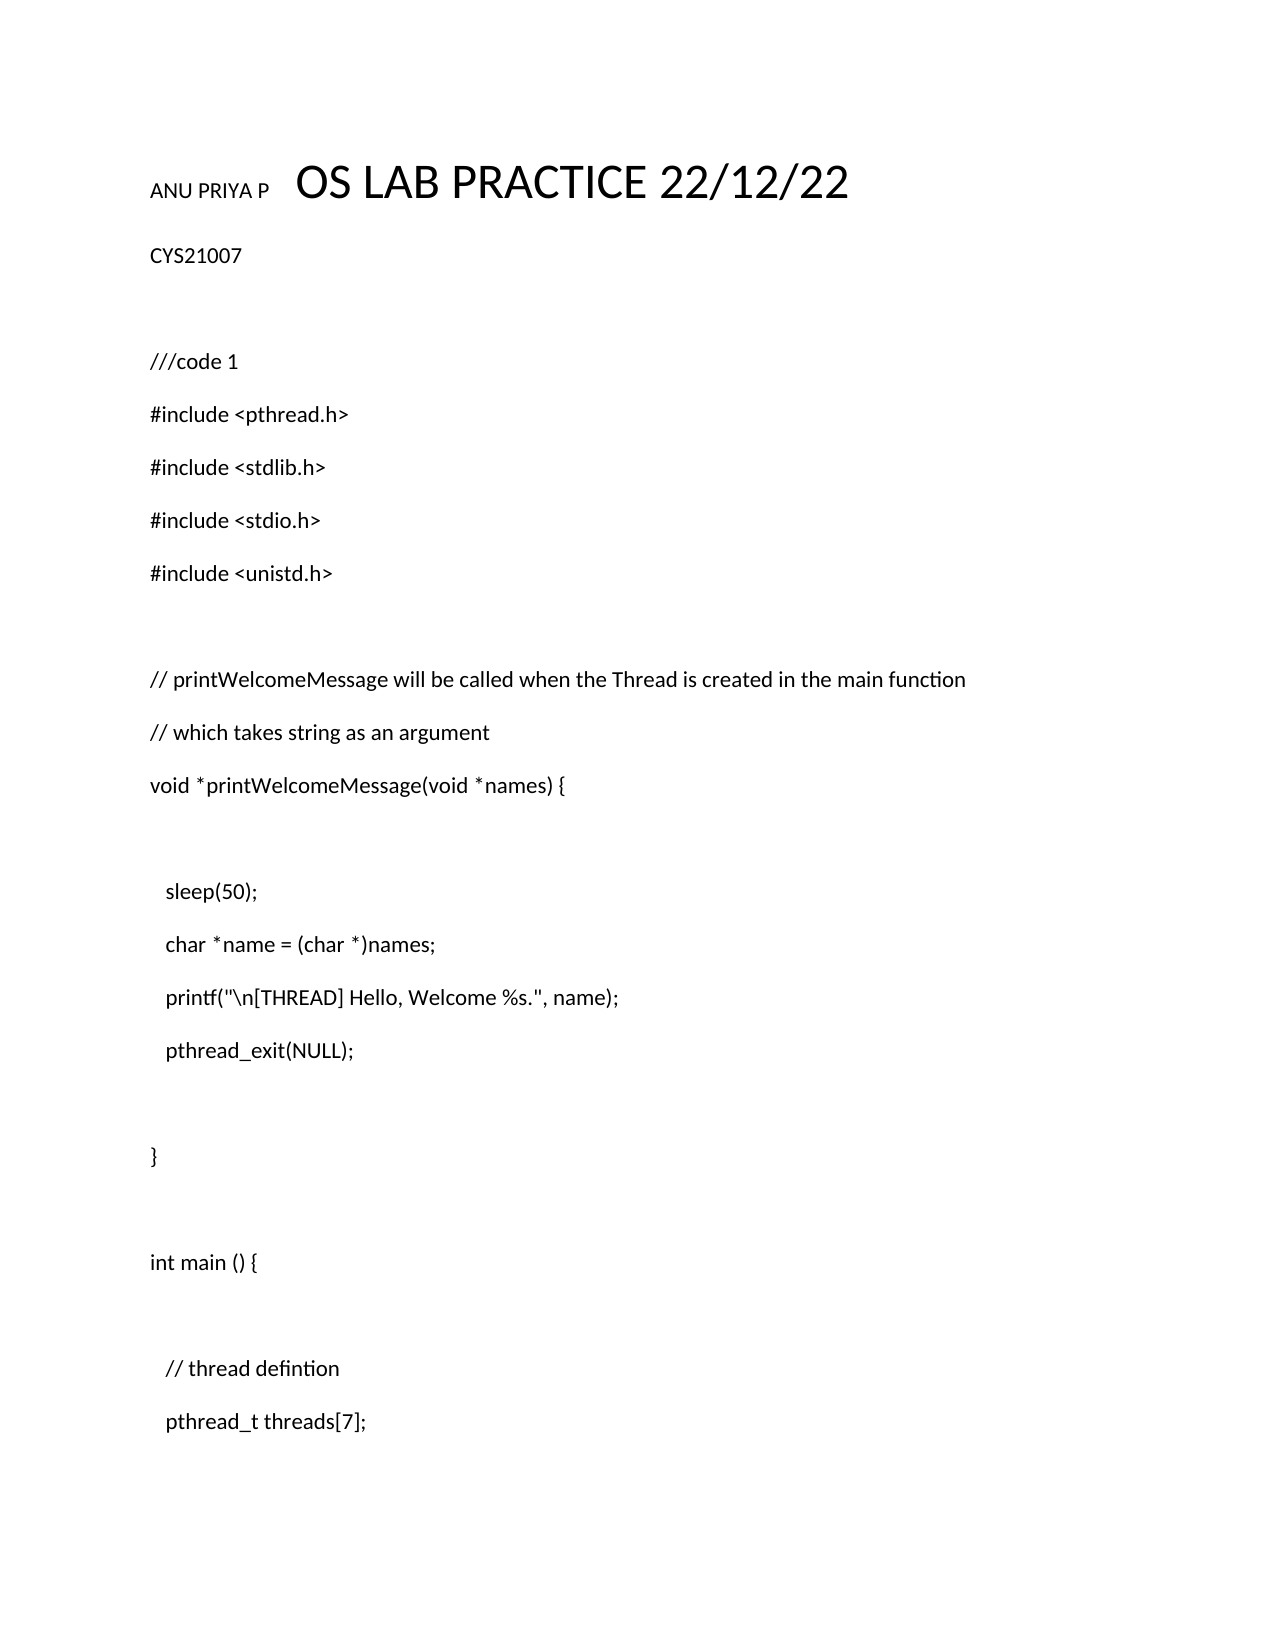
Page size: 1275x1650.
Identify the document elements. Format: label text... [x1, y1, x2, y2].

text } [150, 1142, 1125, 1170]
text #include <stdlib.h> [150, 453, 1125, 481]
text pthread_t threads[7]; [150, 1407, 1125, 1435]
text printf("\n[THREAD] Hello, Welcome %s.", name); [150, 983, 1125, 1011]
text pthread_exit(NULL); [150, 1036, 1125, 1064]
text void *printWelcomeMessage(void *names) { [150, 771, 1125, 799]
text #include <stdio.h> [150, 506, 1125, 534]
text ANU PRIYA P OS LAB PRACTICE 22/12/22 [150, 150, 1125, 211]
text // thread defintion [150, 1354, 1125, 1382]
text int main () { [150, 1248, 1125, 1276]
text ///code 1 [150, 347, 1125, 375]
text CYS21007 [150, 241, 1125, 269]
text sleep(50); [150, 877, 1125, 905]
text #include <unistd.h> [150, 559, 1125, 587]
text #include <pthread.h> [150, 400, 1125, 428]
text char *name = (char *)names; [150, 930, 1125, 958]
text // printWelcomeMessage will be called when the Thread is created in the main function [150, 665, 1125, 693]
text // which takes string as an argument [150, 718, 1125, 746]
